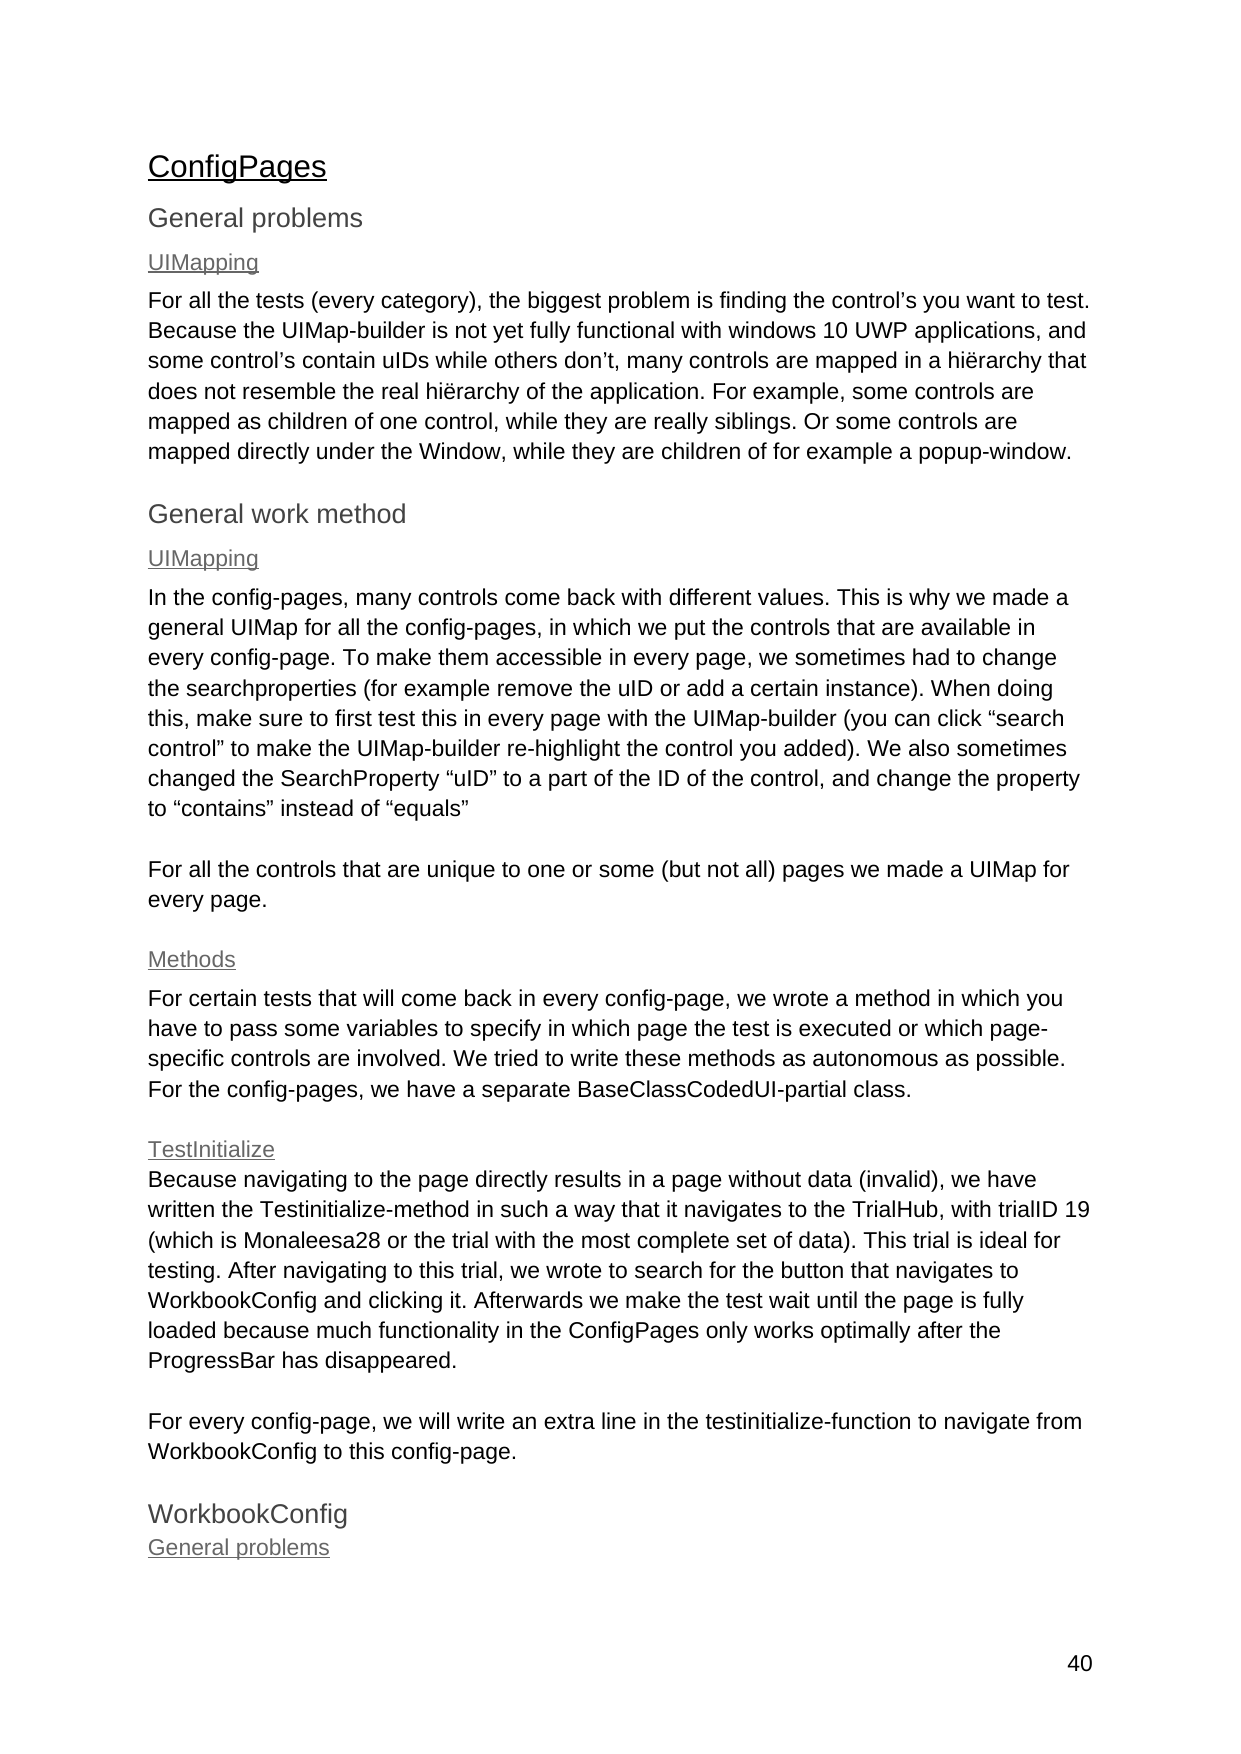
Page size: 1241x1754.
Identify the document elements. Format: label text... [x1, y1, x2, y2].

text For every config-page, we will write an extra line in the testinitialize-function to navigate from WorkbookConfig to this config-page. [148, 1408, 1092, 1464]
subtitle UIMapping [148, 248, 1092, 275]
subtitle General work method [148, 498, 1092, 530]
subtitle Methods [148, 946, 1092, 973]
subtitle General problems [148, 202, 1092, 233]
text Because navigating to the page directly results in a page without data (invalid), we have written the Testinitialize-method in such a way that it navigates to the TrialHub, with trialID 19 (which is Monaleesa28 or the trial with the most complete set of data). This trial is ideal for testing. After navigating to this trial, we wrote to search for the button that navigates to WorkbookConfig and clicking it. Afterwards we make the test wait until the page is fully loaded because much functionality in the ConfigPages only works optimally after the ProgressBar has disappeared. [148, 1166, 1092, 1374]
subtitle ConfigPages [148, 148, 1092, 184]
text TestInitialize [148, 1136, 1092, 1162]
text For all the tests (every category), the biggest problem is finding the control’s you want to test. Because the UIMap-builder is not yet fully functional with windows 10 UWP applications, and some control’s contain uIDs while others don’t, many controls are mapped in a hiërarchy that does not resemble the real hiërarchy of the application. For example, some controls are mapped as children of one control, while they are really siblings. Or some controls are mapped directly under the Window, while they are children of for example a popup-window. [148, 287, 1092, 464]
text General problems [148, 1534, 1092, 1561]
text For all the controls that are unique to one or some (but not all) pages we made a UIMap for every page. [148, 856, 1092, 912]
subtitle UIMapping [148, 545, 1092, 572]
text For certain tests that will come back in every config-page, we wrote a method in which you have to pass some variables to specify in which page the test is executed or which page-specific controls are involved. We tried to write these methods as autonomous as possible. For the config-pages, we have a separate BaseClassCodedUI-partial class. [148, 985, 1092, 1102]
text In the config-pages, many controls come back with different values. This is why we made a general UIMap for all the config-pages, in which we put the controls that are available in every config-page. To make them accessible in every page, we sometimes had to change the searchproperties (for example remove the uID or add a certain instance). When doing this, make sure to first test this in every page with the UIMap-builder (you can click “search control” to make the UIMap-builder re-highlight the control you added). We also sometimes changed the SearchProperty “uID” to a part of the ID of the control, and change the property to “contains” instead of “equals” [148, 584, 1092, 822]
text WorkbookConfig [148, 1498, 1092, 1530]
